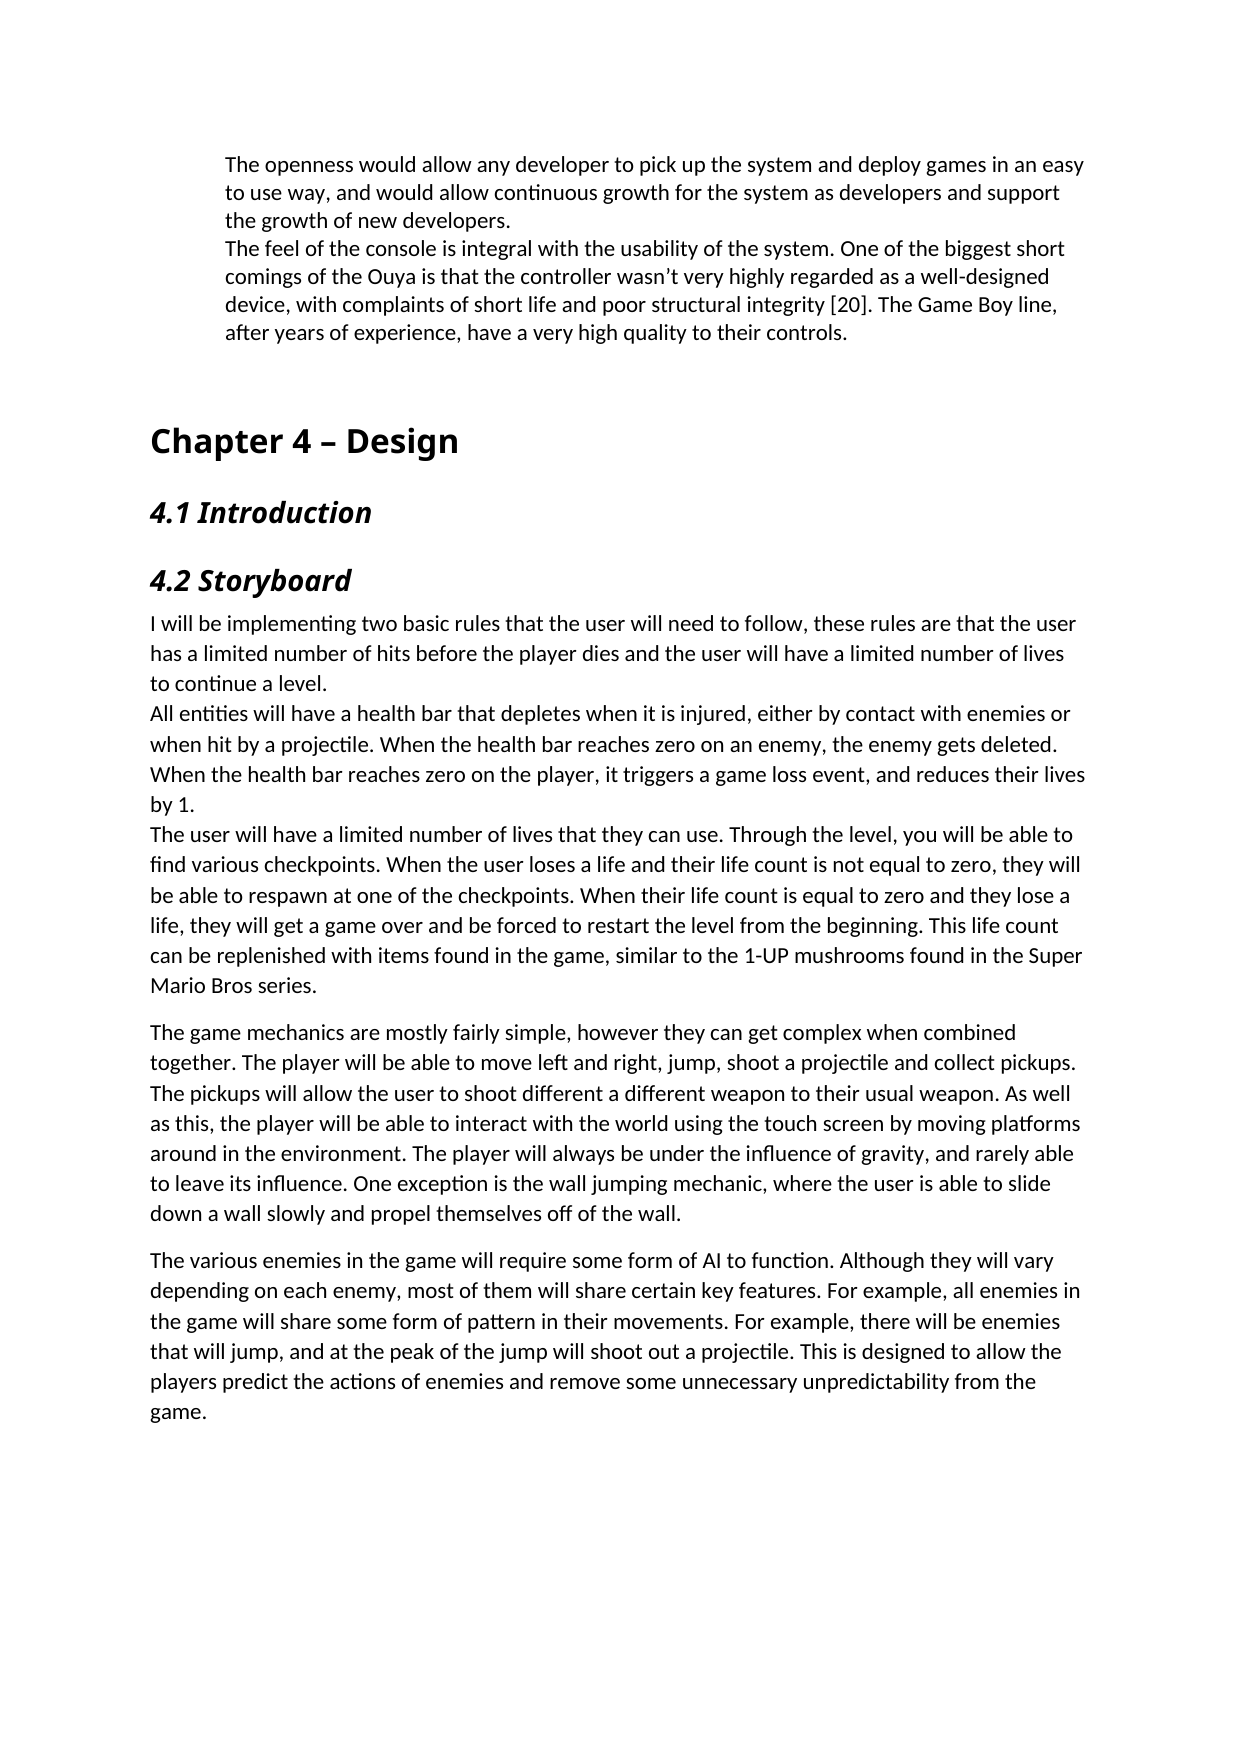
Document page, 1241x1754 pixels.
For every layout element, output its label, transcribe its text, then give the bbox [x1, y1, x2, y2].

text The various enemies in the game will require some form of AI to function. Although they will vary depending on each enemy, most of them will share certain key features. For example, all enemies in the game will share some form of pattern in their movements. For example, there will be enemies that will jump, and at the peak of the jump will shoot out a projectile. This is designed to allow the players predict the actions of enemies and remove some unnecessary unpredictability from the game. [150, 1246, 1090, 1425]
subtitle 4.2 Storyboard [150, 560, 1090, 599]
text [225, 150, 1090, 346]
text The game mechanics are mostly fairly simple, however they can get complex when combined together. The player will be able to move left and right, jump, shoot a projectile and collect pickups. The pickups will allow the user to shoot different a different weapon to their usual weapon. As well as this, the player will be able to interact with the world using the touch screen by moving platforms around in the environment. The player will always be under the influence of gravity, and rarely able to leave its influence. One exception is the wall jumping mechanic, where the user is able to slide down a wall slowly and propel themselves off of the wall. [150, 1018, 1090, 1227]
subtitle 4.1 Introduction [150, 492, 1090, 532]
subtitle Chapter 4 – Design [150, 418, 1090, 463]
text I will be implementing two basic rules that the user will need to follow, these rules are that the user has a limited number of hits before the player dies and the user will have a limited number of lives to continue a level. All entities will have a health bar that depletes when it is injured, either by contact with enemies or when hit by a projectile. When the health bar reaches zero on an enemy, the enemy gets deleted. When the health bar reaches zero on the player, it triggers a game loss event, and reduces their lives by 1. The user will have a limited number of lives that they can use. Through the level, you will be able to find various checkpoints. When the user loses a life and their life count is not equal to zero, they will be able to respawn at one of the checkpoints. When their life count is equal to zero and they lose a life, they will get a game over and be forced to restart the level from the beginning. This life count can be replenished with items found in the game, similar to the 1-UP mushrooms found in the Super Mario Bros series. [150, 609, 1090, 999]
